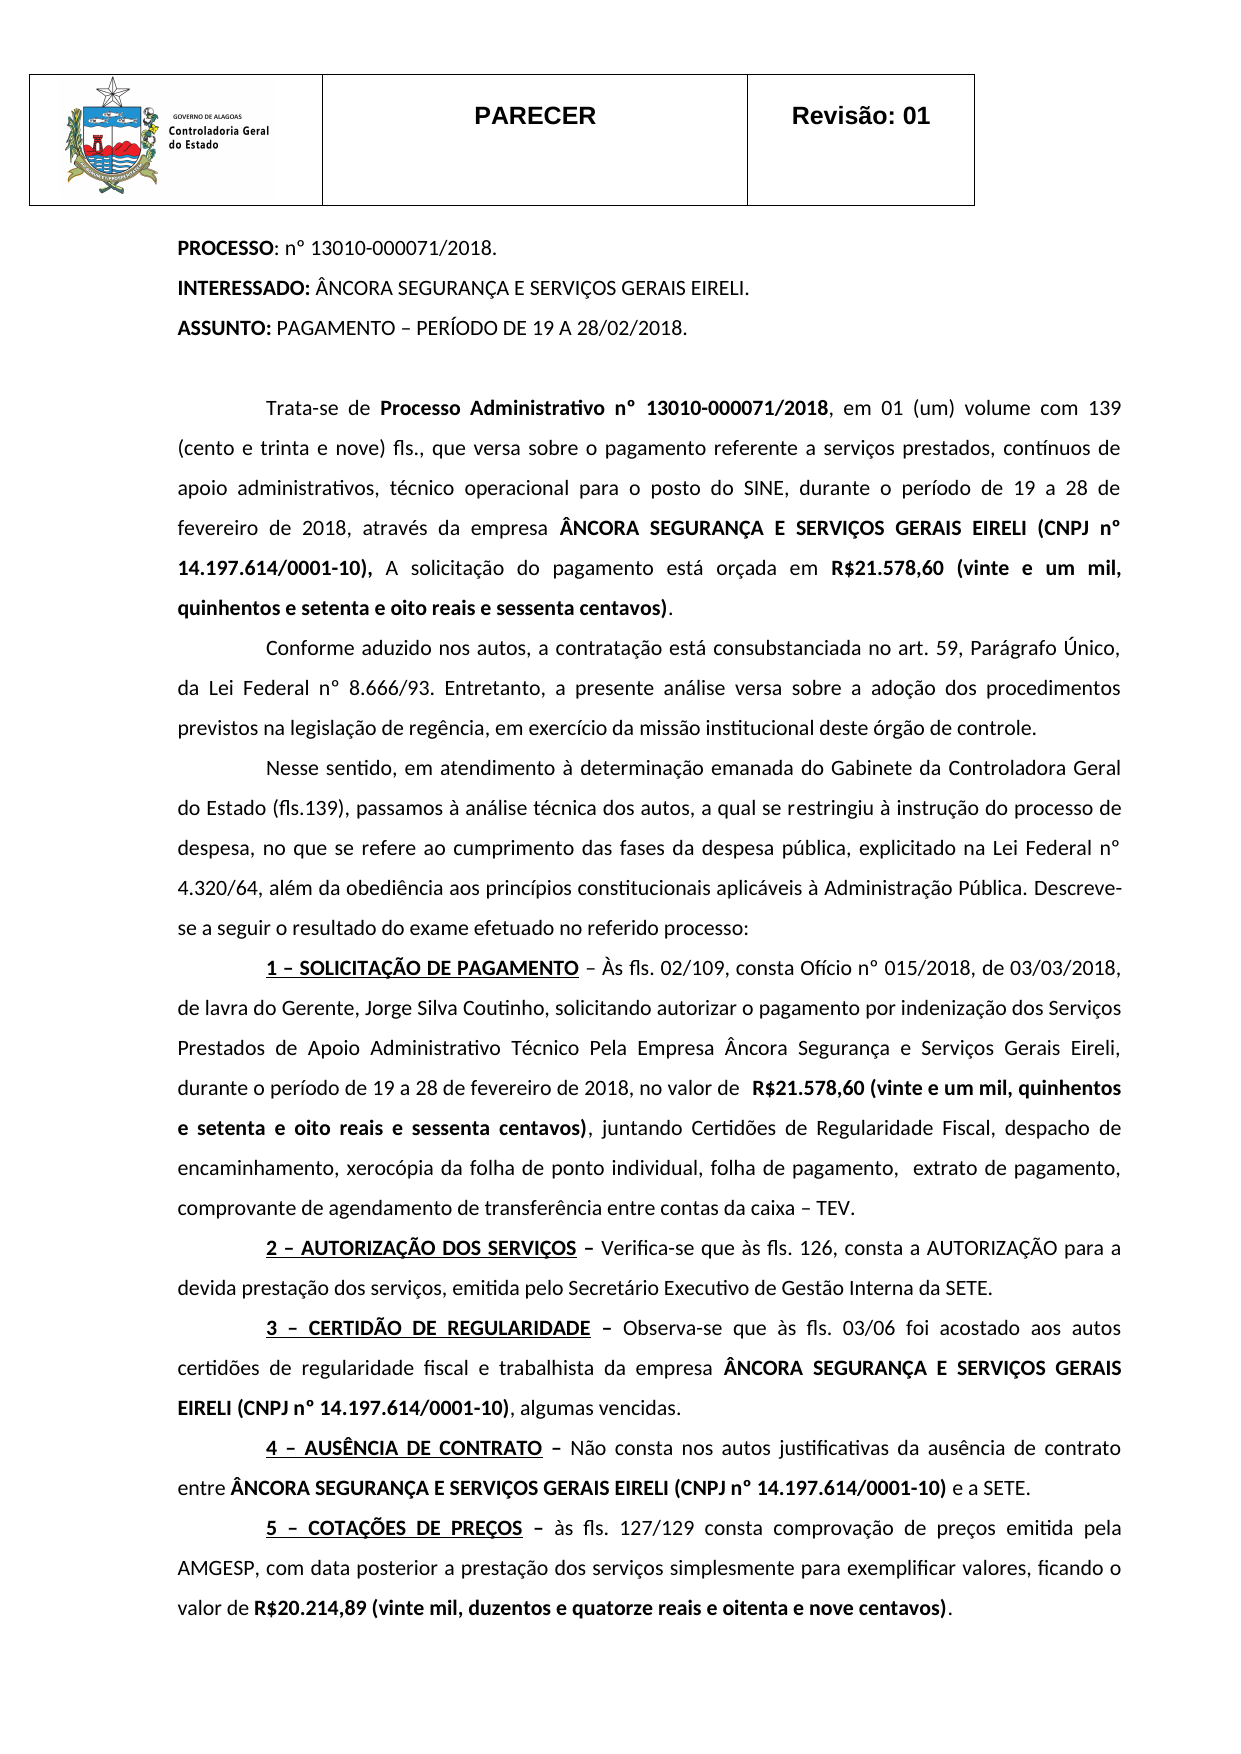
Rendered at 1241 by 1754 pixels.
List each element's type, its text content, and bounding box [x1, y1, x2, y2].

picture [59, 75, 275, 199]
text ASSUNTO: PAGAMENTO – PERÍODO DE 19 A 28/02/2018. [177, 314, 1122, 341]
text Trata-se de Processo Administrativo nº 13010-000071/2018, em 01 (um) volume com 139 (cento e trinta e nove) fls., que versa sobre o pagamento referente a serviços prestados, contínuos de apoio administrativos, técnico operacional para o posto do SINE, durante o período de 19 a 28 de fevereiro de 2018, através da empresa ÂNCORA SEGURANÇA E SERVIÇOS GERAIS EIRELI (CNPJ nº 14.197.614/0001-10), A solicitação do pagamento está orçada em R$21.578,60 (vinte e um mil, quinhentos e setenta e oito reais e sessenta centavos). [177, 394, 1122, 621]
text 4 – AUSÊNCIA DE CONTRATO – Não consta nos autos justificativas da ausência de contrato entre ÂNCORA SEGURANÇA E SERVIÇOS GERAIS EIRELI (CNPJ nº 14.197.614/0001-10) e a SETE. [177, 1434, 1122, 1501]
text 3 – CERTIDÃO DE REGULARIDADE – Observa-se que às fls. 03/06 foi acostado aos autos certidões de regularidade fiscal e trabalhista da empresa ÂNCORA SEGURANÇA E SERVIÇOS GERAIS EIRELI (CNPJ nº 14.197.614/0001-10), algumas vencidas. [177, 1314, 1122, 1421]
text Conforme aduzido nos autos, a contratação está consubstanciada no art. 59, Parágrafo Único, da Lei Federal nº 8.666/93. Entretanto, a presente análise versa sobre a adoção dos procedimentos previstos na legislação de regência, em exercício da missão institucional deste órgão de controle. [177, 634, 1122, 741]
text INTERESSADO: ÂNCORA SEGURANÇA E SERVIÇOS GERAIS EIRELI. [177, 274, 1122, 301]
text Nesse sentido, em atendimento à determinação emanada do Gabinete da Controladora Geral do Estado (fls.139), passamos à análise técnica dos autos, a qual se restringiu à instrução do processo de despesa, no que se refere ao cumprimento das fases da despesa pública, explicitado na Lei Federal nº 4.320/64, além da obediência aos princípios constitucionais aplicáveis à Administração Pública. Descreve-se a seguir o resultado do exame efetuado no referido processo: [177, 754, 1122, 941]
text 1 – SOLICITAÇÃO DE PAGAMENTO – Às fls. 02/109, consta Ofício nº 015/2018, de 03/03/2018, de lavra do Gerente, Jorge Silva Coutinho, solicitando autorizar o pagamento por indenização dos Serviços Prestados de Apoio Administrativo Técnico Pela Empresa Âncora Segurança e Serviços Gerais Eireli, durante o período de 19 a 28 de fevereiro de 2018, no valor de R$21.578,60 (vinte e um mil, quinhentos e setenta e oito reais e sessenta centavos), juntando Certidões de Regularidade Fiscal, despacho de encaminhamento, xerocópia da folha de ponto individual, folha de pagamento, extrato de pagamento, comprovante de agendamento de transferência entre contas da caixa – TEV. [177, 954, 1122, 1221]
text PROCESSO: nº 13010-000071/2018. [177, 234, 1122, 261]
text 5 – COTAÇÕES DE PREÇOS – às fls. 127/129 consta comprovação de preços emitida pela AMGESP, com data posterior a prestação dos serviços simplesmente para exemplificar valores, ficando o valor de R$20.214,89 (vinte mil, duzentos e quatorze reais e oitenta e nove centavos). [177, 1514, 1122, 1621]
text 2 – AUTORIZAÇÃO DOS SERVIÇOS – Verifica-se que às fls. 126, consta a AUTORIZAÇÃO para a devida prestação dos serviços, emitida pelo Secretário Executivo de Gestão Interna da SETE. [177, 1234, 1122, 1301]
